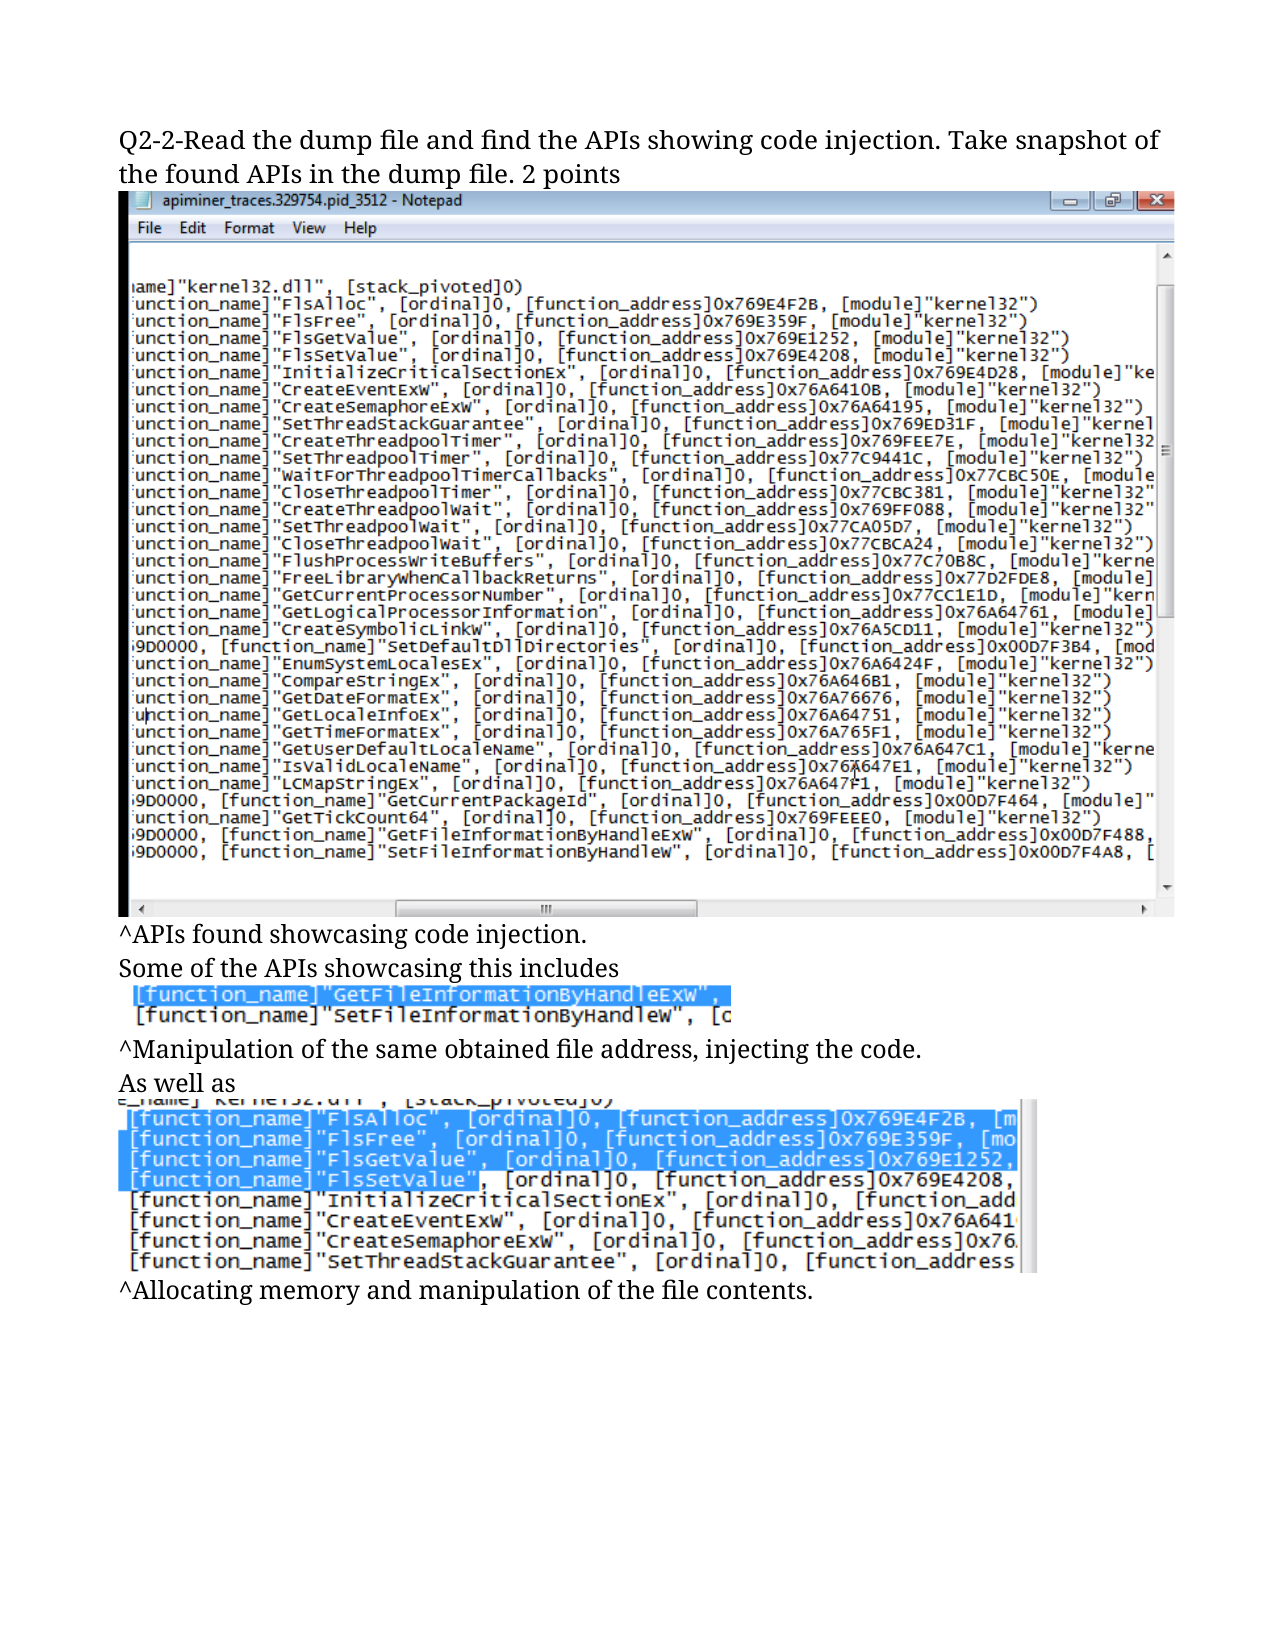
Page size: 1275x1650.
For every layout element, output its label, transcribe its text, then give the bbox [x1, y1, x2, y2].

text ^Manipulation of the same obtained file address, injecting the code. [118, 1031, 1162, 1065]
text As well as [118, 1065, 1162, 1099]
text ^APIs found showcasing code injection. [118, 917, 1162, 950]
picture [118, 1099, 1038, 1273]
picture [118, 984, 731, 1032]
text Q2-2-Read the dump ﬁle and ﬁnd the APIs showing code injection. Take snapshot of the found APIs in the dump ﬁle. 2 points [118, 123, 1162, 191]
picture [118, 191, 1175, 917]
text Some of the APIs showcasing this includes [118, 950, 1162, 984]
text ^Allocating memory and manipulation of the file contents. [118, 1273, 1162, 1307]
